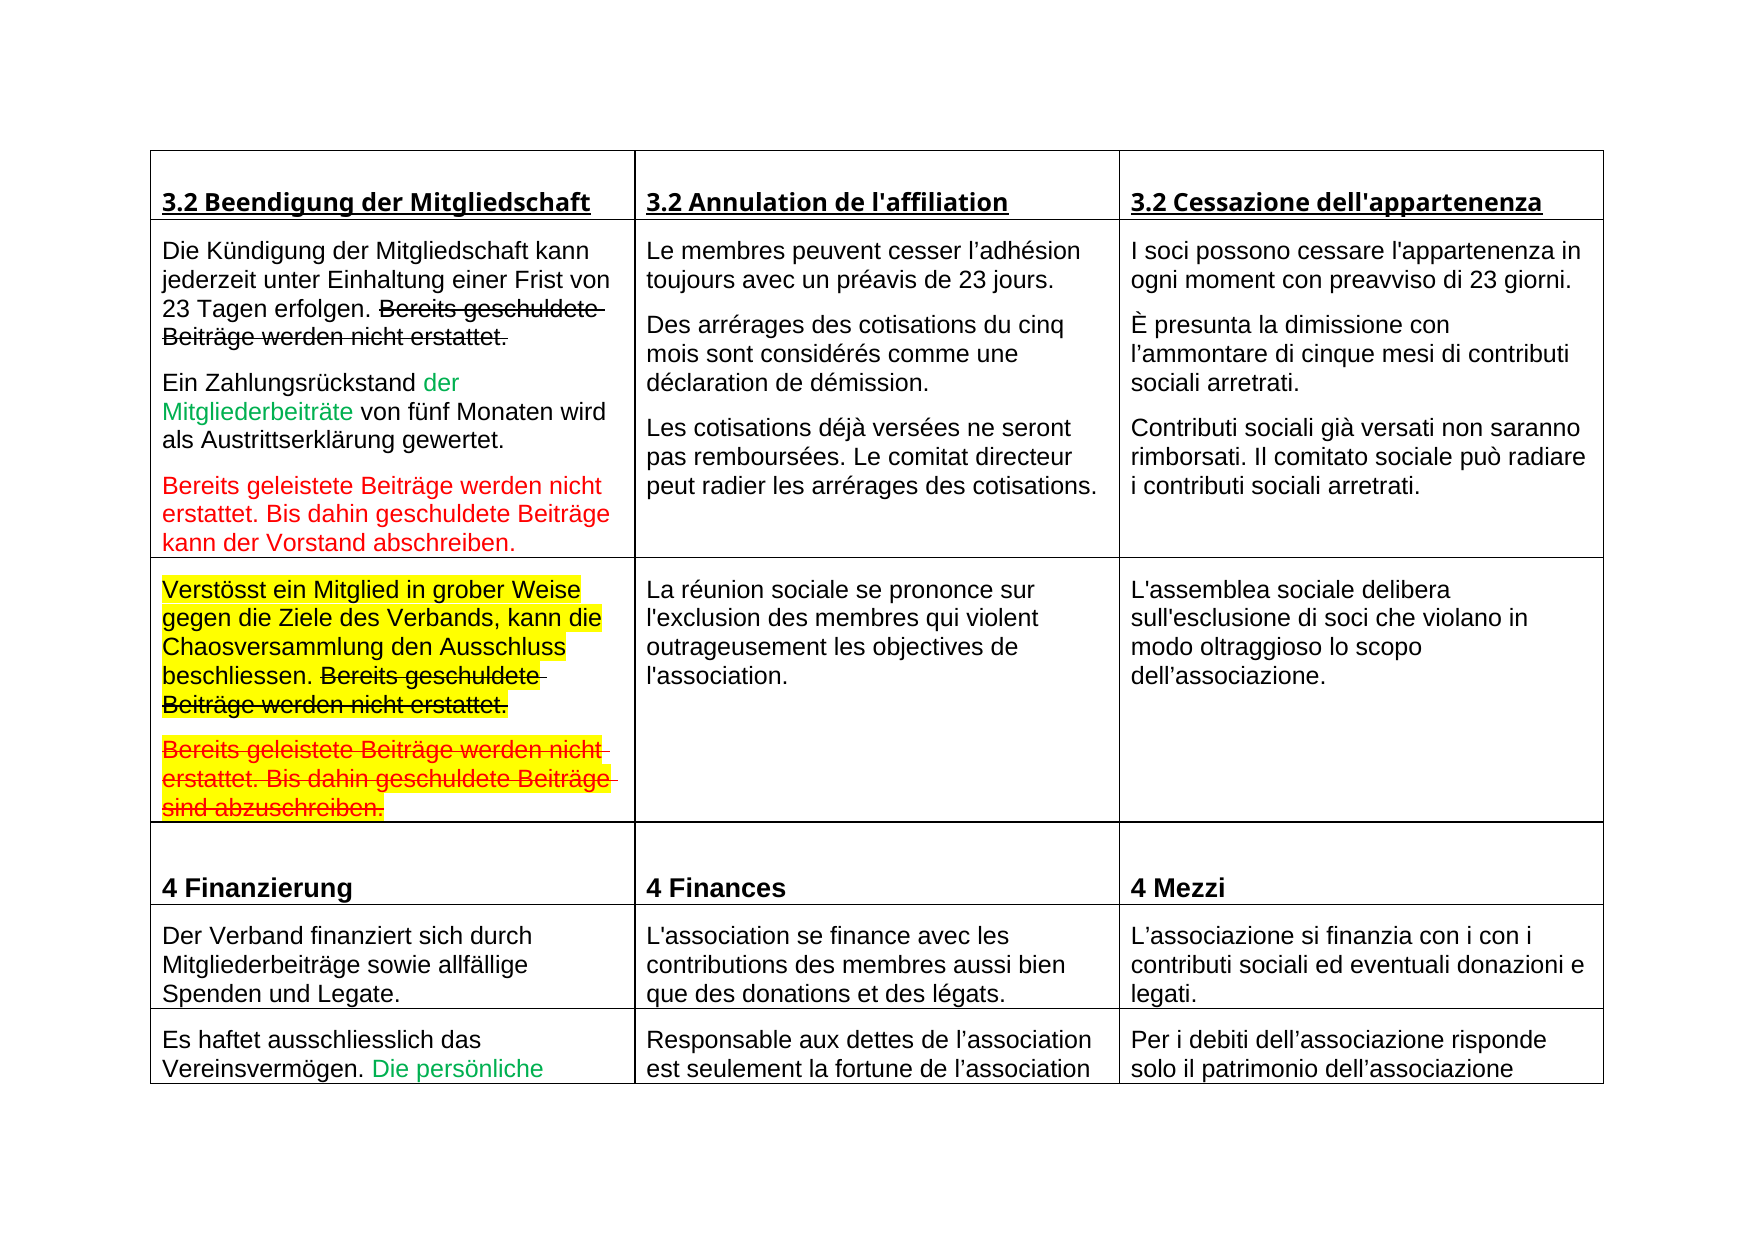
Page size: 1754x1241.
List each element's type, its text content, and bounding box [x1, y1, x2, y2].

table_cell La réunion sociale se prononce sur l'exclusion des membres qui violent outrageusement les objectives de l'association. [636, 558, 1119, 821]
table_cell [151, 1009, 634, 1083]
table_cell L'association se finance avec les contributions des membres aussi bien que des donations et des légats. [636, 905, 1119, 1008]
table_cell Der Verband finanziert sich durch Mitgliederbeiträge sowie allfällige Spenden und Legate. [151, 905, 634, 1008]
table_cell Le membres peuvent cesser l’adhésion toujours avec un préavis de 23 jours. Des arrérages des cotisations du cinq mois sont considérés comme une déclaration de démission. Les cotisations déjà versées ne seront pas remboursées. Le comitat directeur peut radier les arrérages des cotisations. [636, 220, 1119, 557]
table_cell 3.2 Annulation de l'affiliation [636, 151, 1119, 218]
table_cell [636, 1009, 1119, 1083]
table_cell 4 Finances [636, 823, 1119, 904]
table_cell 4 Finanzierung [151, 823, 634, 904]
table_cell L'assemblea sociale delibera sull'esclusione di soci che violano in modo oltraggioso lo scopo dell’associazione. [1120, 558, 1603, 821]
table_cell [1120, 1009, 1603, 1083]
table_cell 3.2 Beendigung der Mitgliedschaft [151, 151, 634, 218]
table_cell 3.2 Cessazione dell'appartenenza [1120, 151, 1603, 218]
table_cell Die Kündigung der Mitgliedschaft kann jederzeit unter Einhaltung einer Frist von 23 Tagen erfolgen. Bereits geschuldete Beiträge werden nicht erstattet. Ein Zahlungsrückstand der Mitgliederbeiträte von fünf Monaten wird als Austrittserklärung gewertet. Bereits geleistete Beiträge werden nicht erstattet. Bis dahin geschuldete Beiträge kann der Vorstand abschreiben. [151, 220, 634, 557]
table_cell L’associazione si finanzia con i con i contributi sociali ed eventuali donazioni e legati. [1120, 905, 1603, 1008]
table_cell Verstösst ein Mitglied in grober Weise gegen die Ziele des Verbands, kann die Chaosversammlung den Ausschluss beschliessen. Bereits geschuldete Beiträge werden nicht erstattet. Bereits geleistete Beiträge werden nicht erstattet. Bis dahin geschuldete Beiträge sind abzuschreiben. [151, 558, 634, 821]
table_cell 4 Mezzi [1120, 823, 1603, 904]
table_cell I soci possono cessare l'appartenenza in ogni moment con preavviso di 23 giorni. È presunta la dimissione con l’ammontare di cinque mesi di contributi sociali arretrati. Contributi sociali già versati non saranno rimborsati. Il comitato sociale può radiare i contributi sociali arretrati. [1120, 220, 1603, 557]
